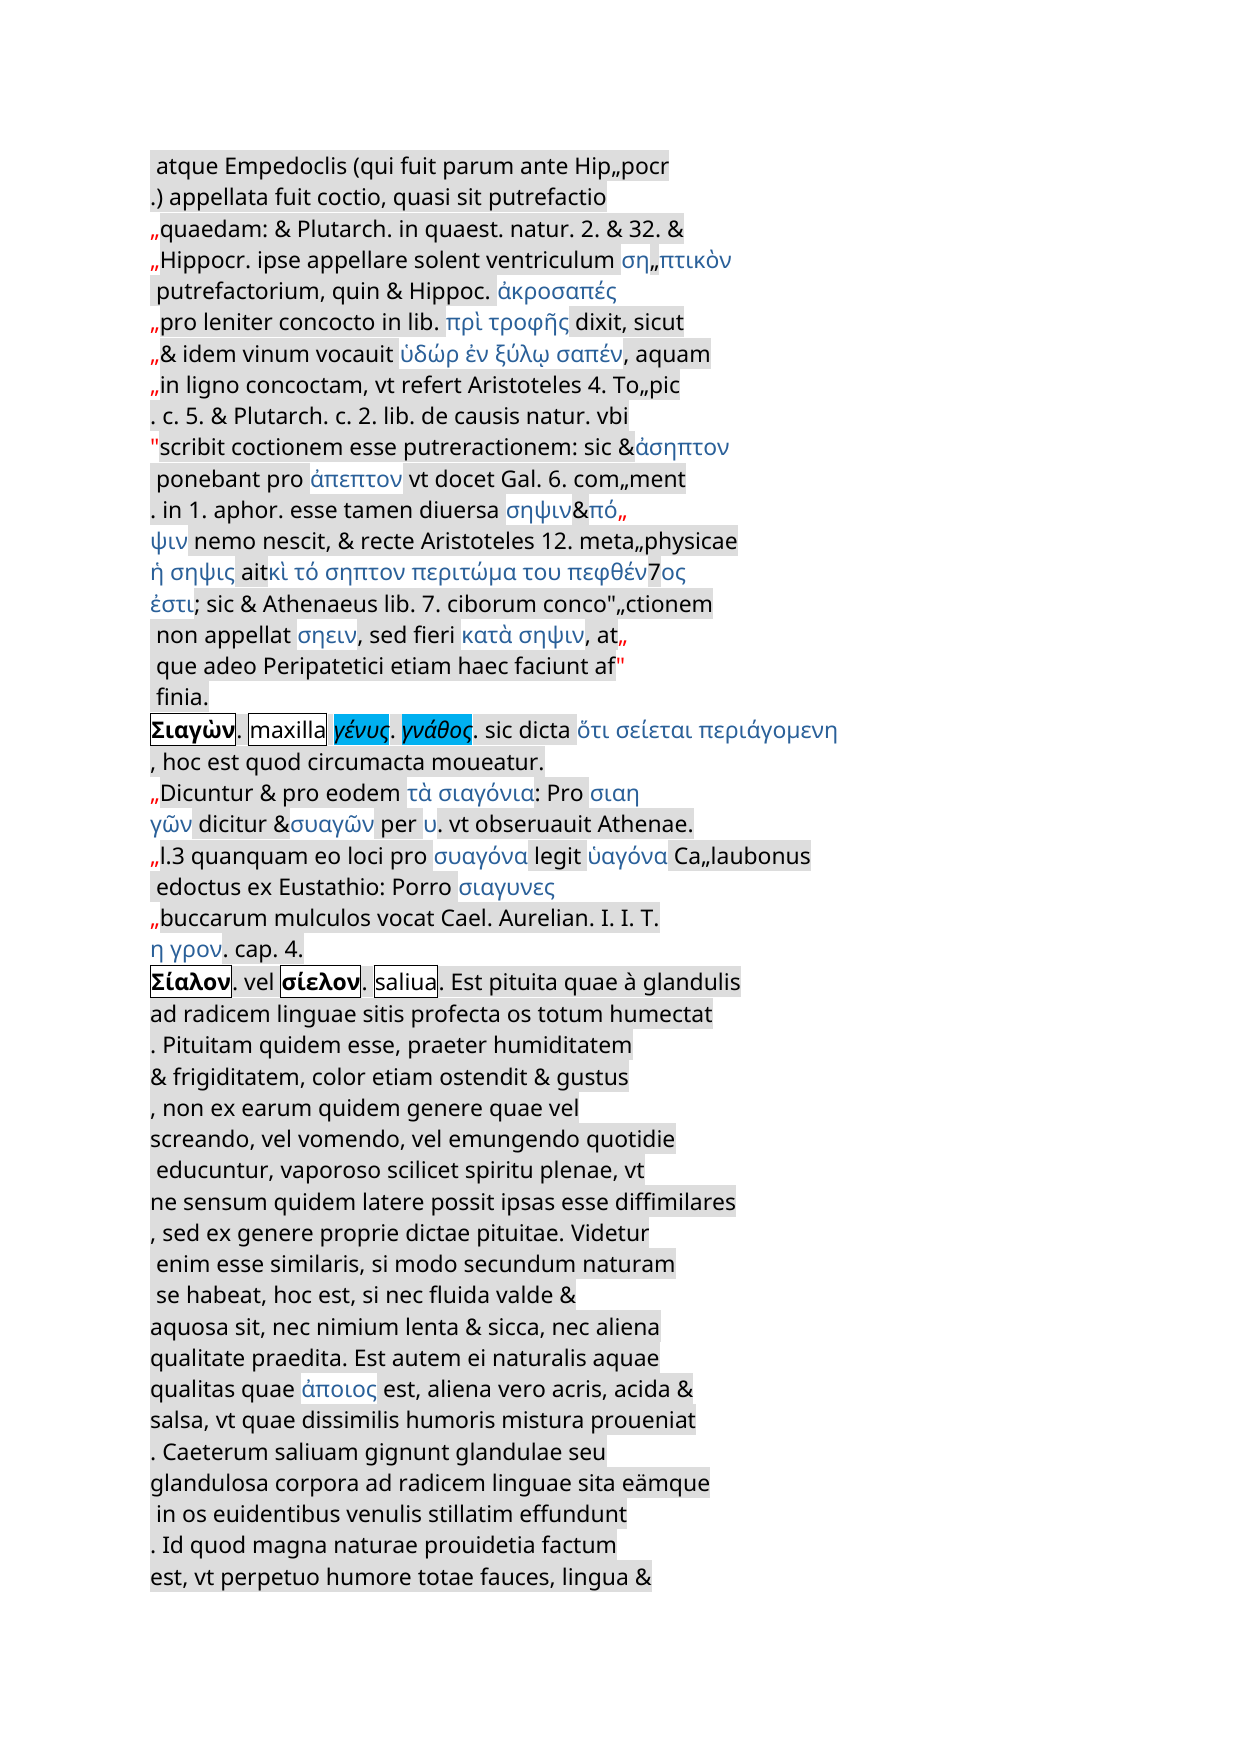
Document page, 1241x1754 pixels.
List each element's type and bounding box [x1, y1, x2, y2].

text [150, 150, 1090, 1592]
